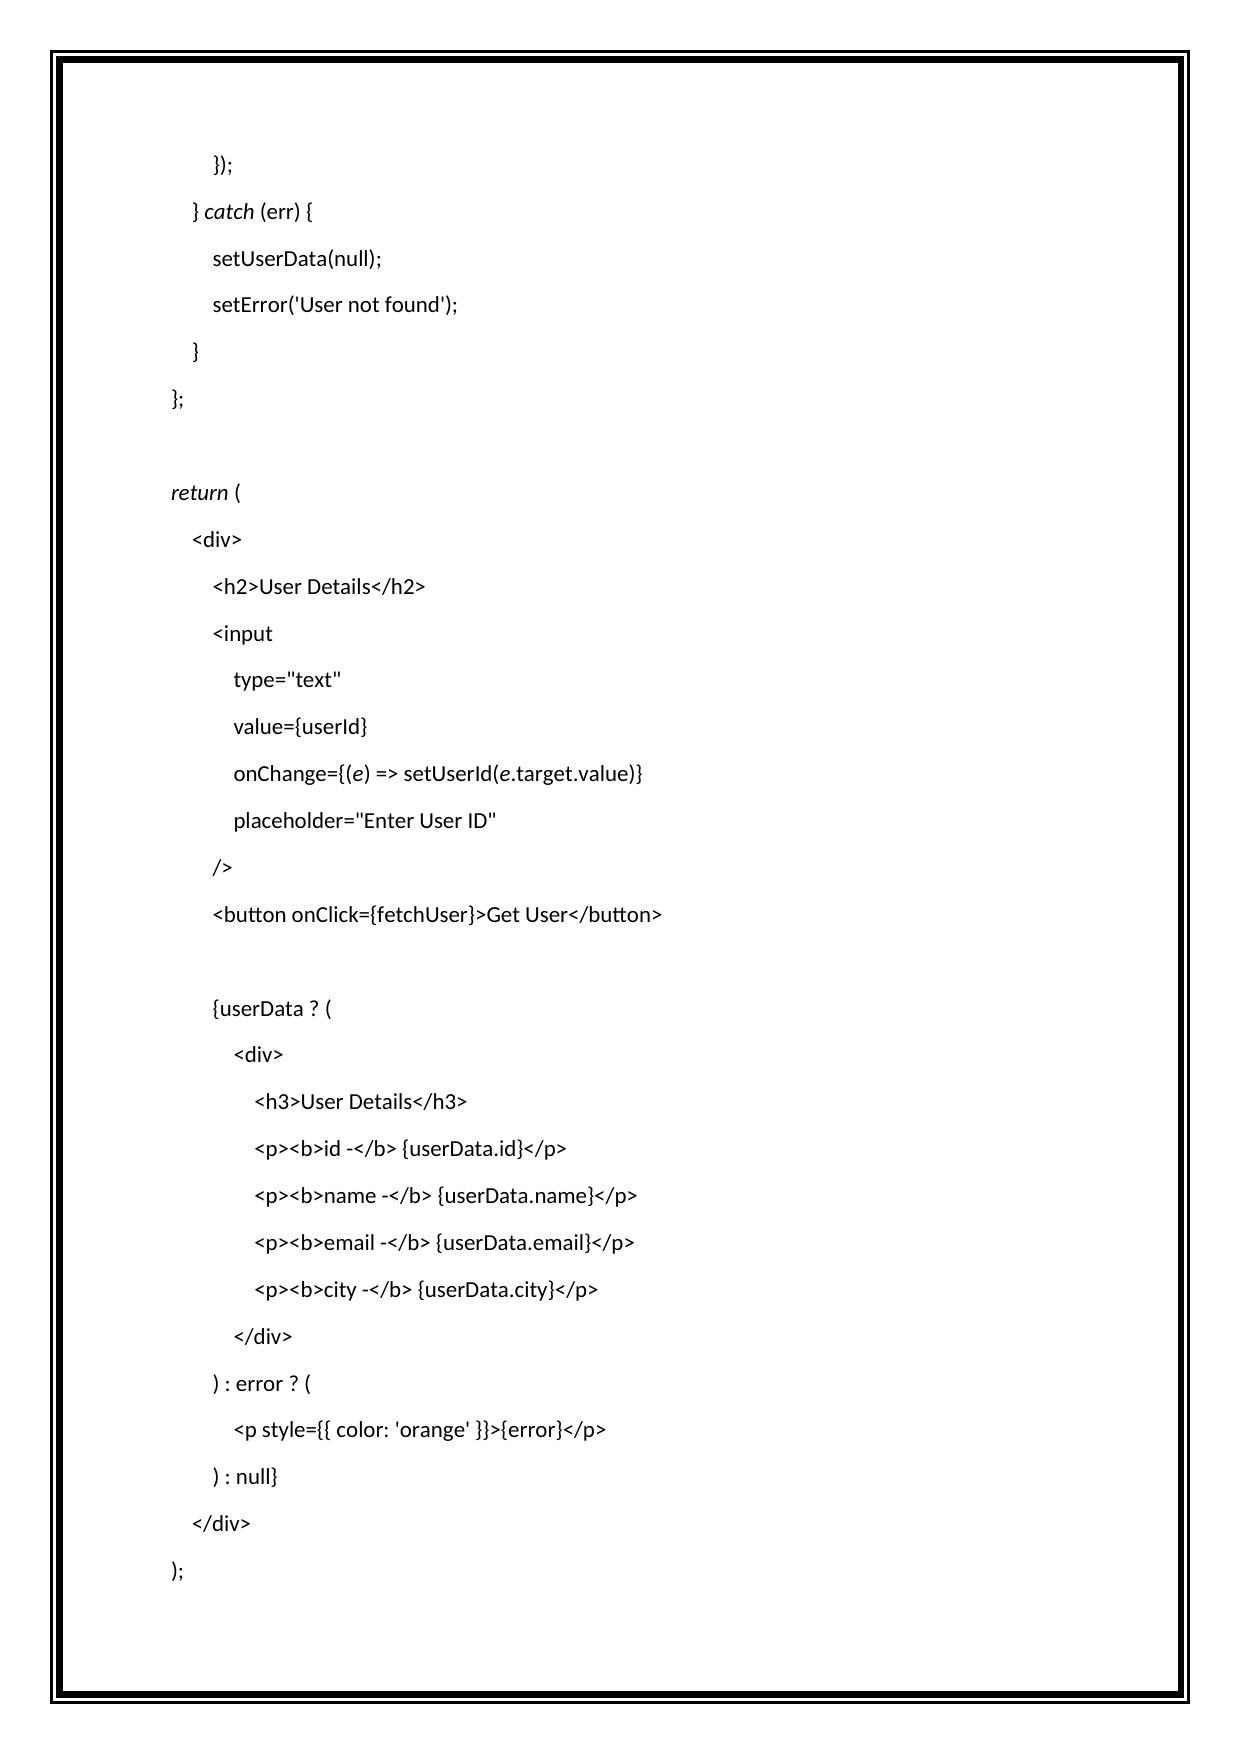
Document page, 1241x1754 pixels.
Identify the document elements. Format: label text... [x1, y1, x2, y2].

text ); [150, 1556, 1090, 1584]
text } [150, 337, 1090, 366]
text <p><b>city -</b> {userData.city}</p> [150, 1275, 1090, 1303]
text setUserData(null); [150, 244, 1090, 272]
text }; [150, 384, 1090, 412]
text /> [150, 853, 1090, 881]
text </div> [150, 1322, 1090, 1350]
text <div> [150, 525, 1090, 553]
text ) : error ? ( [150, 1369, 1090, 1397]
text <p><b>email -</b> {userData.email}</p> [150, 1228, 1090, 1256]
text <input [150, 619, 1090, 647]
text <p><b>id -</b> {userData.id}</p> [150, 1134, 1090, 1162]
text }); [150, 150, 1090, 178]
text onChange={(e) => setUserId(e.target.value)} [150, 759, 1090, 787]
text placeholder="Enter User ID" [150, 806, 1090, 834]
text <button onClick={fetchUser}>Get User</button> [150, 900, 1090, 928]
text <div> [150, 1041, 1090, 1069]
text } catch (err) { [150, 197, 1090, 225]
text <p><b>name -</b> {userData.name}</p> [150, 1181, 1090, 1209]
text <h3>User Details</h3> [150, 1087, 1090, 1116]
text {userData ? ( [150, 994, 1090, 1022]
text return ( [150, 478, 1090, 506]
text value={userId} [150, 712, 1090, 741]
text <p style={{ color: 'orange' }}>{error}</p> [150, 1416, 1090, 1444]
text setError('User not found'); [150, 291, 1090, 319]
text type="text" [150, 666, 1090, 694]
text <h2>User Details</h2> [150, 572, 1090, 600]
text </div> [150, 1509, 1090, 1537]
text ) : null} [150, 1462, 1090, 1491]
